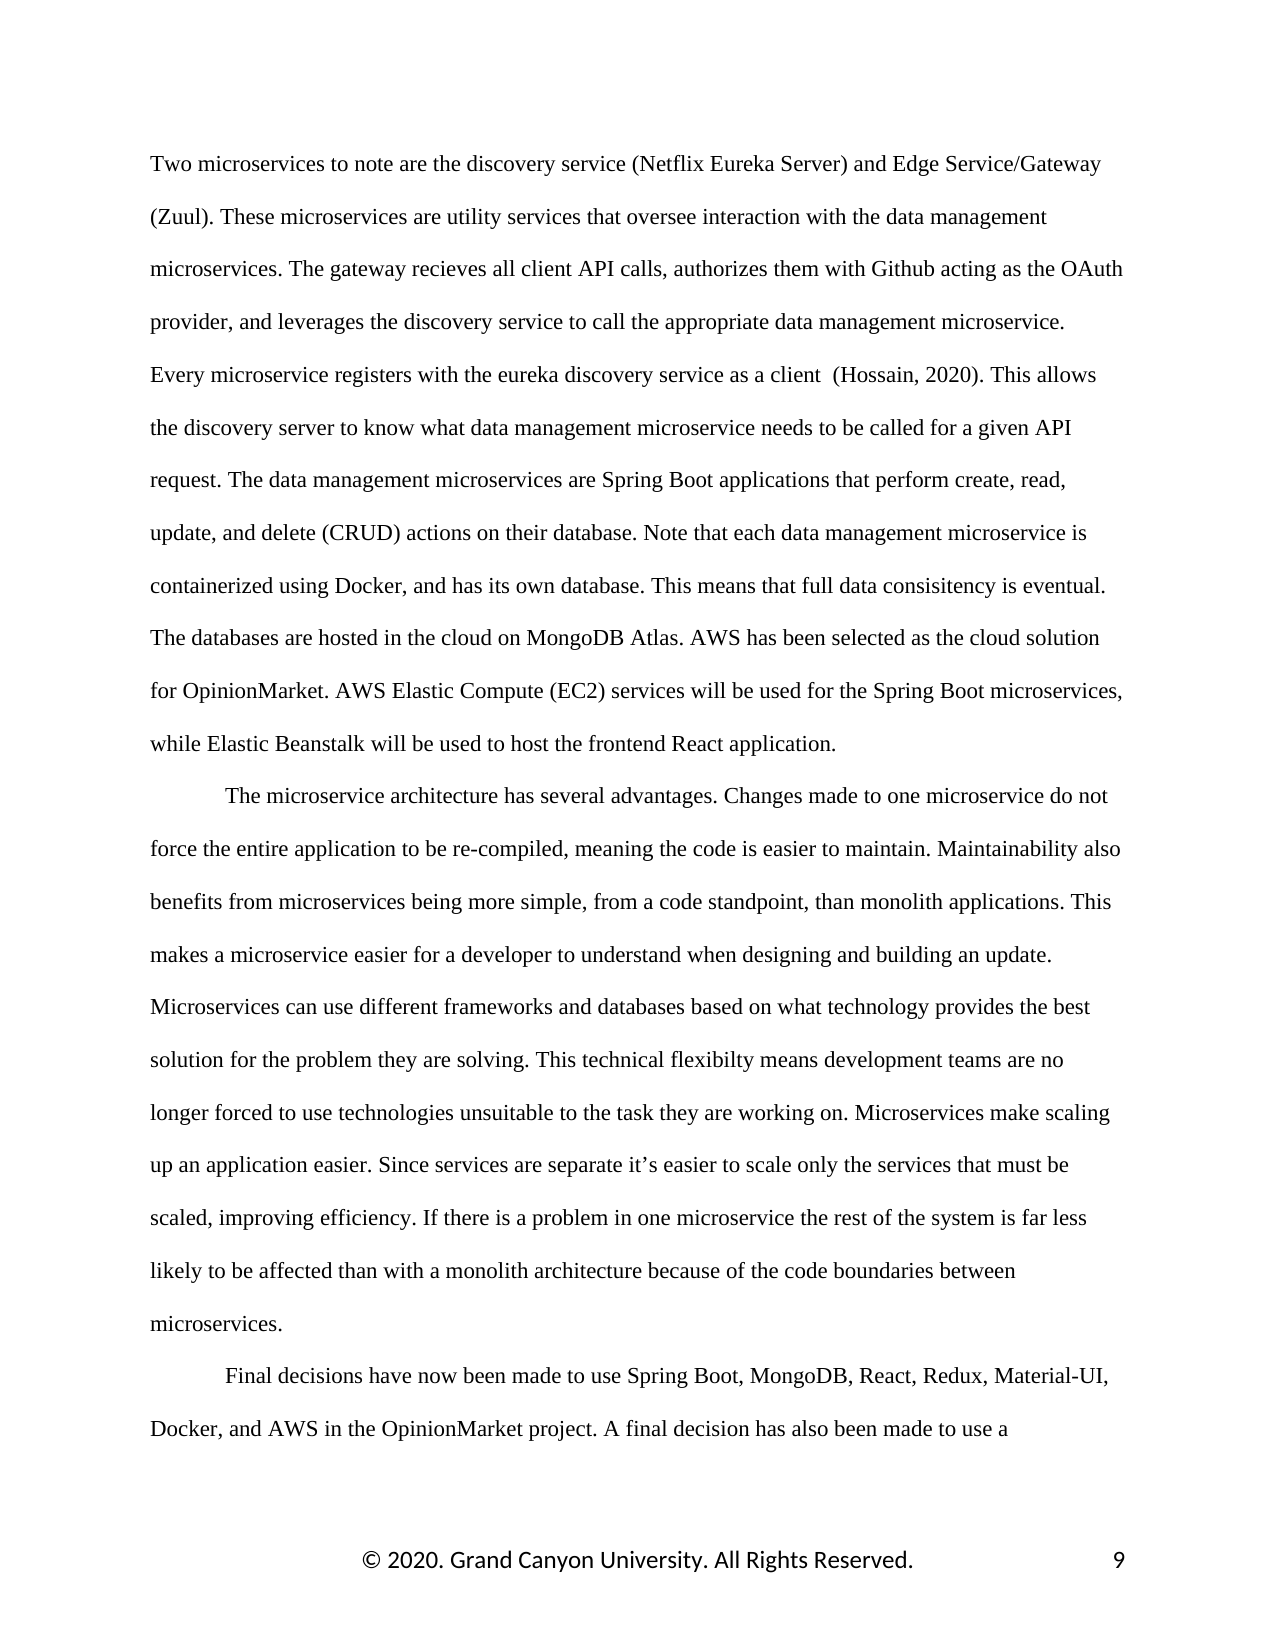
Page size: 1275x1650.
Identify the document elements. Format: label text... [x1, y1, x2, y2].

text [150, 1362, 1125, 1441]
text Two microservices to note are the discovery service (Netflix Eureka Server) and Edge Service/Gateway (Zuul). These microservices are utility services that oversee interaction with the data management microservices. The gateway recieves all client API calls, authorizes them with Github acting as the OAuth provider, and leverages the discovery service to call the appropriate data management microservice. Every microservice registers with the eureka discovery service as a client (Hossain, 2020). This allows the discovery server to know what data management microservice needs to be called for a given API request. The data management microservices are Spring Boot applications that perform create, read, update, and delete (CRUD) actions on their database. Note that each data management microservice is containerized using Docker, and has its own database. This means that full data consisitency is eventual. The databases are hosted in the cloud on MongoDB Atlas. AWS has been selected as the cloud solution for OpinionMarket. AWS Elastic Compute (EC2) services will be used for the Spring Boot microservices, while Elastic Beanstalk will be used to host the frontend React application. [150, 150, 1125, 756]
text The microservice architecture has several advantages. Changes made to one microservice do not force the entire application to be re-compiled, meaning the code is easier to maintain. Maintainability also benefits from microservices being more simple, from a code standpoint, than monolith applications. This makes a microservice easier for a developer to understand when designing and building an update. Microservices can use different frameworks and databases based on what technology provides the best solution for the problem they are solving. This technical flexibilty means development teams are no longer forced to use technologies unsuitable to the task they are working on. Microservices make scaling up an application easier. Since services are separate it’s easier to scale only the services that must be scaled, improving efficiency. If there is a problem in one microservice the rest of the system is far less likely to be affected than with a monolith architecture because of the code boundaries between microservices. [150, 782, 1125, 1336]
